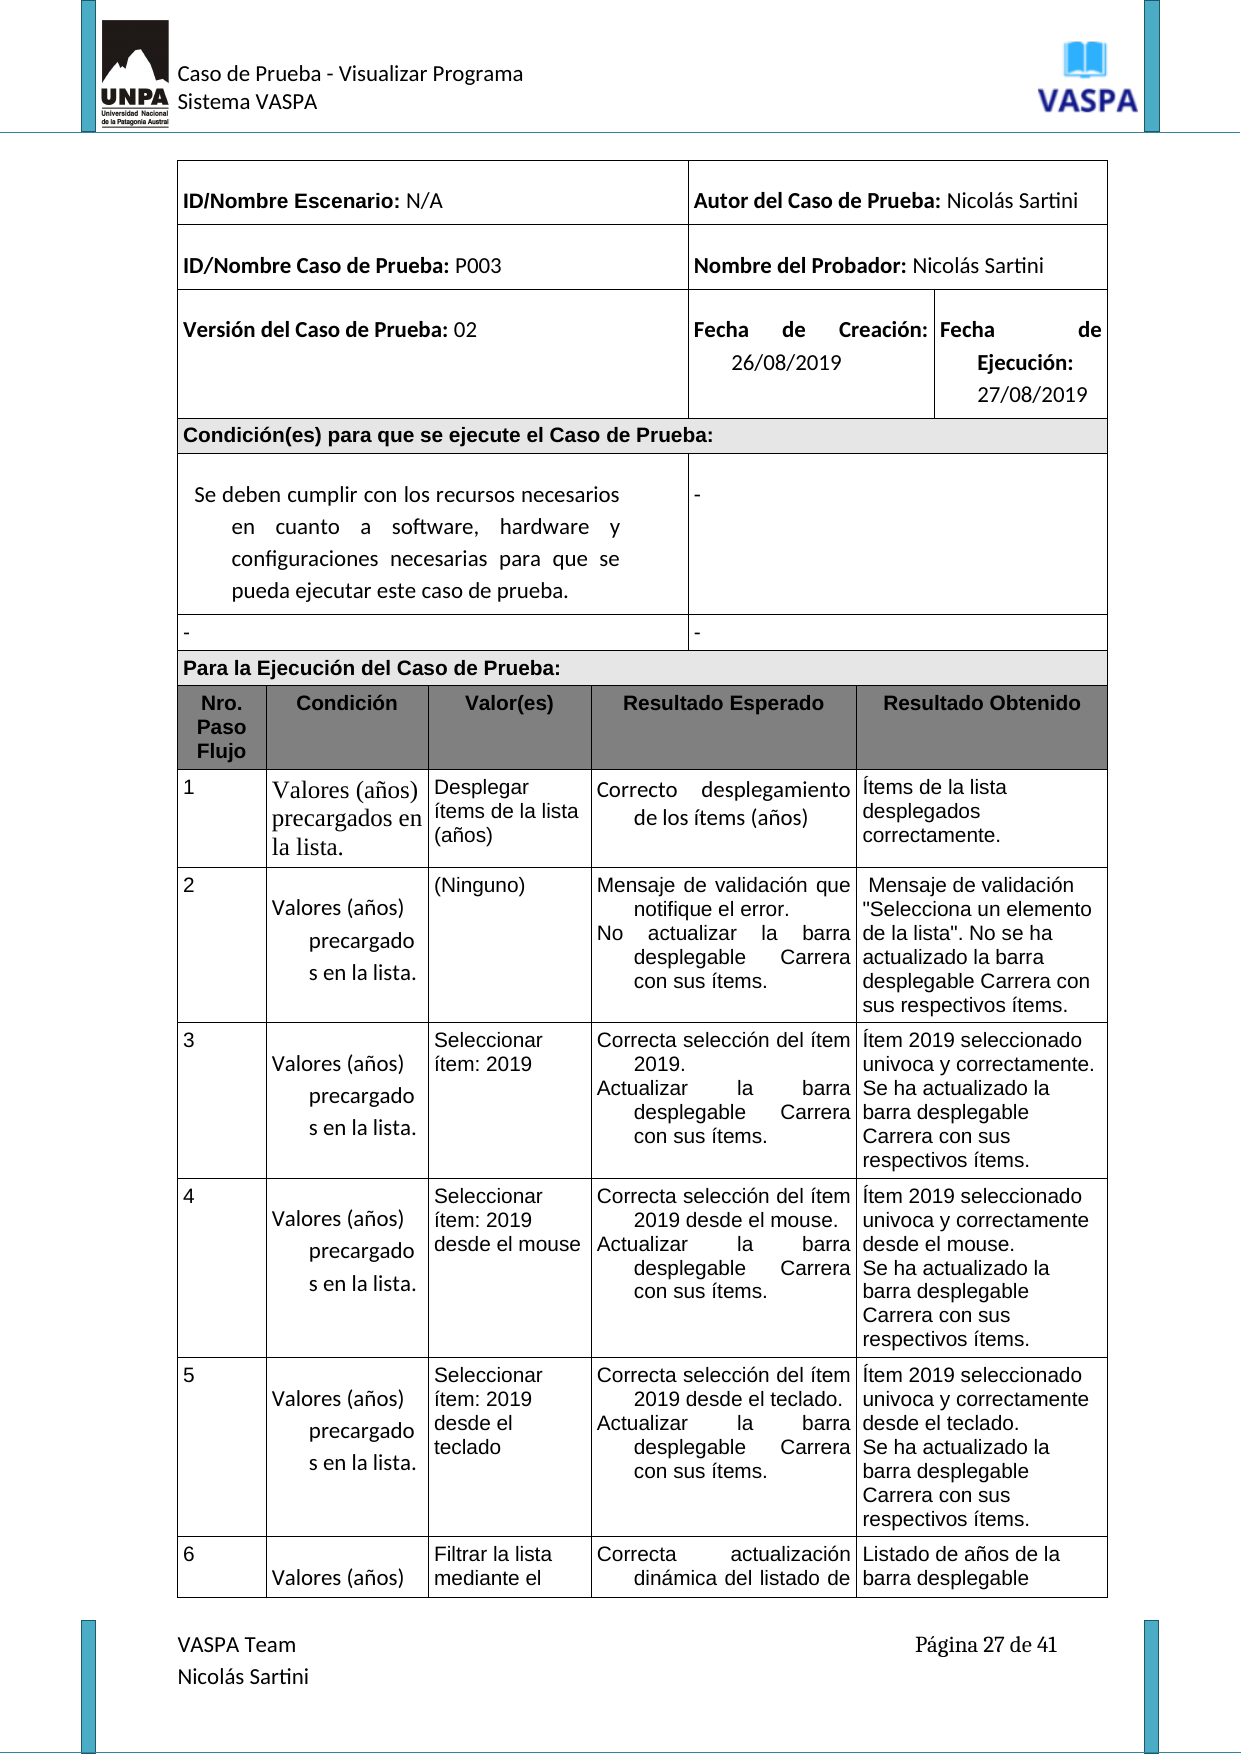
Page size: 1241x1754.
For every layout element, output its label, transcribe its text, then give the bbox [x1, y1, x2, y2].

table_cell - [178, 615, 688, 650]
table_cell Versión del Caso de Prueba: 02 [178, 290, 688, 417]
table_cell 5 [178, 1358, 266, 1536]
picture [100, 18, 170, 129]
table_cell 2 [178, 868, 266, 1022]
table_cell Valores (años) precargados en la lista. [267, 1179, 428, 1357]
table_cell ID/Nombre Caso de Prueba: P003 [178, 225, 688, 289]
table_cell Seleccionar ítem: 2019 desde el mouse [429, 1179, 591, 1357]
table_cell ID/Nombre Escenario: N/A [178, 161, 688, 224]
table_cell Mensaje de validación que notifique el error. No actualizar la barra desplegable Carrera con sus ítems. [592, 868, 856, 1022]
table_cell Condición [267, 686, 428, 769]
table_cell Correcta selección del ítem 2019. Actualizar la barra desplegable Carrera con sus ítems. [592, 1023, 856, 1178]
table_cell 6 [178, 1537, 266, 1597]
table_cell Correcta selección del ítem 2019 desde el mouse. Actualizar la barra desplegable Carrera con sus ítems. [592, 1179, 856, 1357]
table_cell Autor del Caso de Prueba: Nicolás Sartini [689, 161, 1107, 224]
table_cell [857, 1537, 1107, 1597]
table_cell (Ninguno) [429, 868, 591, 1022]
table_cell Correcto desplegamiento de los ítems (años) [592, 770, 856, 867]
table_cell - [689, 615, 1107, 650]
table_cell Resultado Esperado [592, 686, 856, 769]
table_cell 1 [178, 770, 266, 867]
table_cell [429, 1537, 591, 1597]
table_cell Para la Ejecución del Caso de Prueba: [178, 651, 1107, 685]
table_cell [592, 1537, 856, 1597]
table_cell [267, 1537, 428, 1597]
table_cell Fecha de Ejecución: 27/08/2019 [935, 290, 1107, 417]
table_cell Valores (años) precargados en la lista. [267, 1358, 428, 1536]
table_cell Ítem 2019 seleccionado univoca y correctamente. Se ha actualizado la barra desplegable Carrera con sus respectivos ítems. [857, 1023, 1107, 1178]
table_cell Condición(es) para que se ejecute el Caso de Prueba: [178, 419, 1107, 453]
table_cell 4 [178, 1179, 266, 1357]
table_cell Valores (años) precargados en la lista. [267, 868, 428, 1022]
table_cell Nombre del Probador: Nicolás Sartini [689, 225, 1107, 289]
table_cell Ítems de la lista desplegados correctamente. [857, 770, 1107, 867]
table_cell Desplegar ítems de la lista (años) [429, 770, 591, 867]
table_cell Correcta selección del ítem 2019 desde el teclado. Actualizar la barra desplegable Carrera con sus ítems. [592, 1358, 856, 1536]
table_cell Valor(es) [429, 686, 591, 769]
table_cell 3 [178, 1023, 266, 1178]
table_cell Ítem 2019 seleccionado univoca y correctamente desde el teclado. Se ha actualizado la barra desplegable Carrera con sus respectivos ítems. [857, 1358, 1107, 1536]
table_cell Seleccionar ítem: 2019 [429, 1023, 591, 1178]
table_cell Valores (años) precargados en la lista. [267, 770, 428, 867]
table_cell Ítem 2019 seleccionado univoca y correctamente desde el mouse. Se ha actualizado la barra desplegable Carrera con sus respectivos ítems. [857, 1179, 1107, 1357]
table_cell Resultado Obtenido [857, 686, 1107, 769]
table_cell [178, 454, 688, 614]
table_cell - [689, 454, 1107, 614]
picture [1032, 21, 1143, 132]
table_cell Mensaje de validación "Selecciona un elemento de la lista". No se ha actualizado la barra desplegable Carrera con sus respectivos ítems. [857, 868, 1107, 1022]
table_cell Seleccionar ítem: 2019 desde el teclado [429, 1358, 591, 1536]
table_cell Nro. Paso Flujo [178, 686, 266, 769]
table_cell Valores (años) precargados en la lista. [267, 1023, 428, 1178]
table_cell Fecha de Creación: 26/08/2019 [689, 290, 934, 417]
